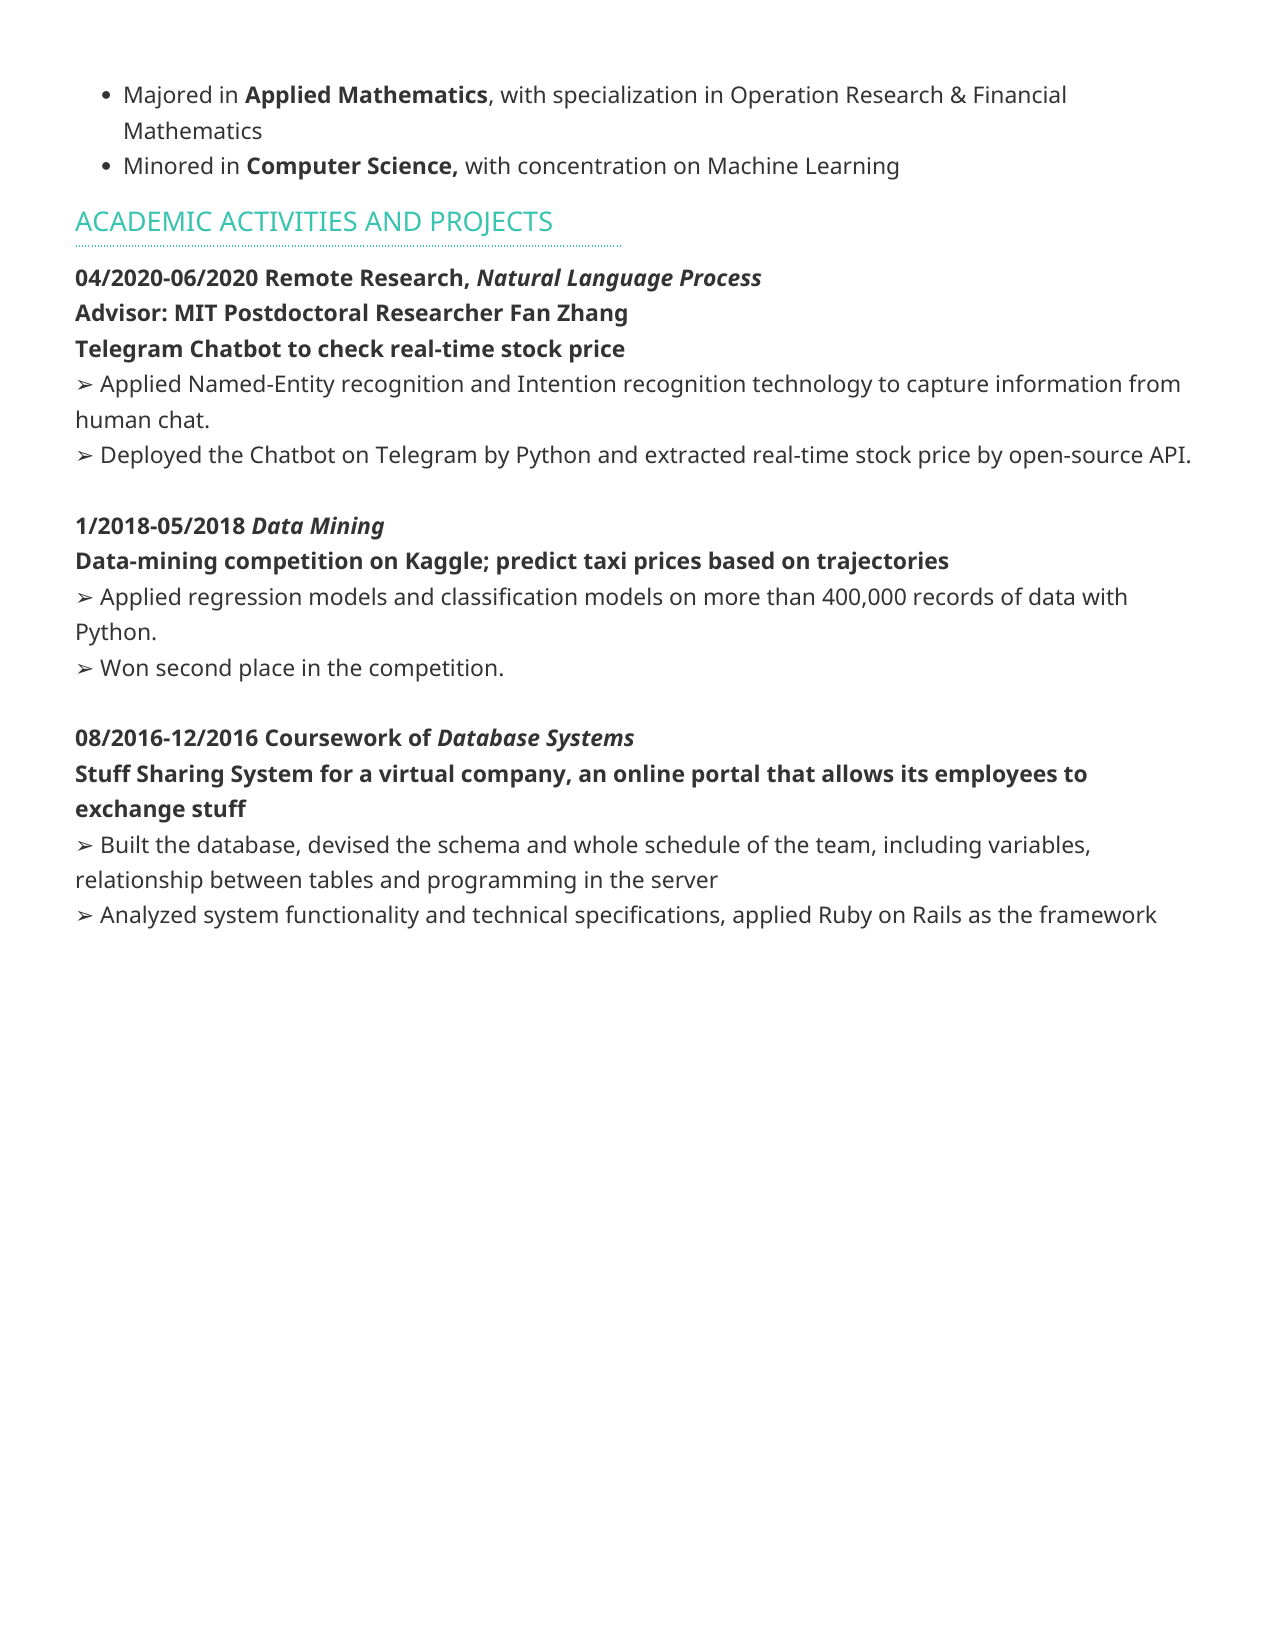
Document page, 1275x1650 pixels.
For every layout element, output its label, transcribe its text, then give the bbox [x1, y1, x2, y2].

text Data-mining competition on Kaggle; predict taxi prices based on trajectories [75, 541, 1200, 576]
list Minored in Computer Science, with concentration on Machine Learning [102, 146, 1200, 181]
title Academic Activities and projects [75, 202, 621, 247]
text Telegram Chatbot to check real-time stock price [75, 328, 1200, 364]
text ➢ Analyzed system functionality and technical specifications, applied Ruby on Rails as the framework [75, 895, 1200, 931]
text ➢ Built the database, devised the schema and whole schedule of the team, including variables, relationship between tables and programming in the server [75, 824, 1200, 895]
list Majored in Applied Mathematics, with specialization in Operation Research & Financial Mathematics [102, 75, 1200, 146]
text Advisor: MIT Postdoctoral Researcher Fan Zhang [75, 293, 1200, 328]
text Stuff Sharing System for a virtual company, an online portal that allows its employees to exchange stuff [75, 753, 1200, 824]
text 1/2018-05/2018 Data Mining [75, 506, 1200, 541]
text 04/2020-06/2020 Remote Research, Natural Language Process [75, 258, 1200, 293]
text ➢ Applied Named-Entity recognition and Intention recognition technology to capture information from human chat. [75, 364, 1200, 435]
text ➢ Won second place in the competition. [75, 647, 1200, 683]
text ➢ Deployed the Chatbot on Telegram by Python and extracted real-time stock price by open-source API. [75, 435, 1200, 470]
text ➢ Applied regression models and classification models on more than 400,000 records of data with Python. [75, 576, 1200, 647]
text 08/2016-12/2016 Coursework of Database Systems [75, 718, 1200, 753]
